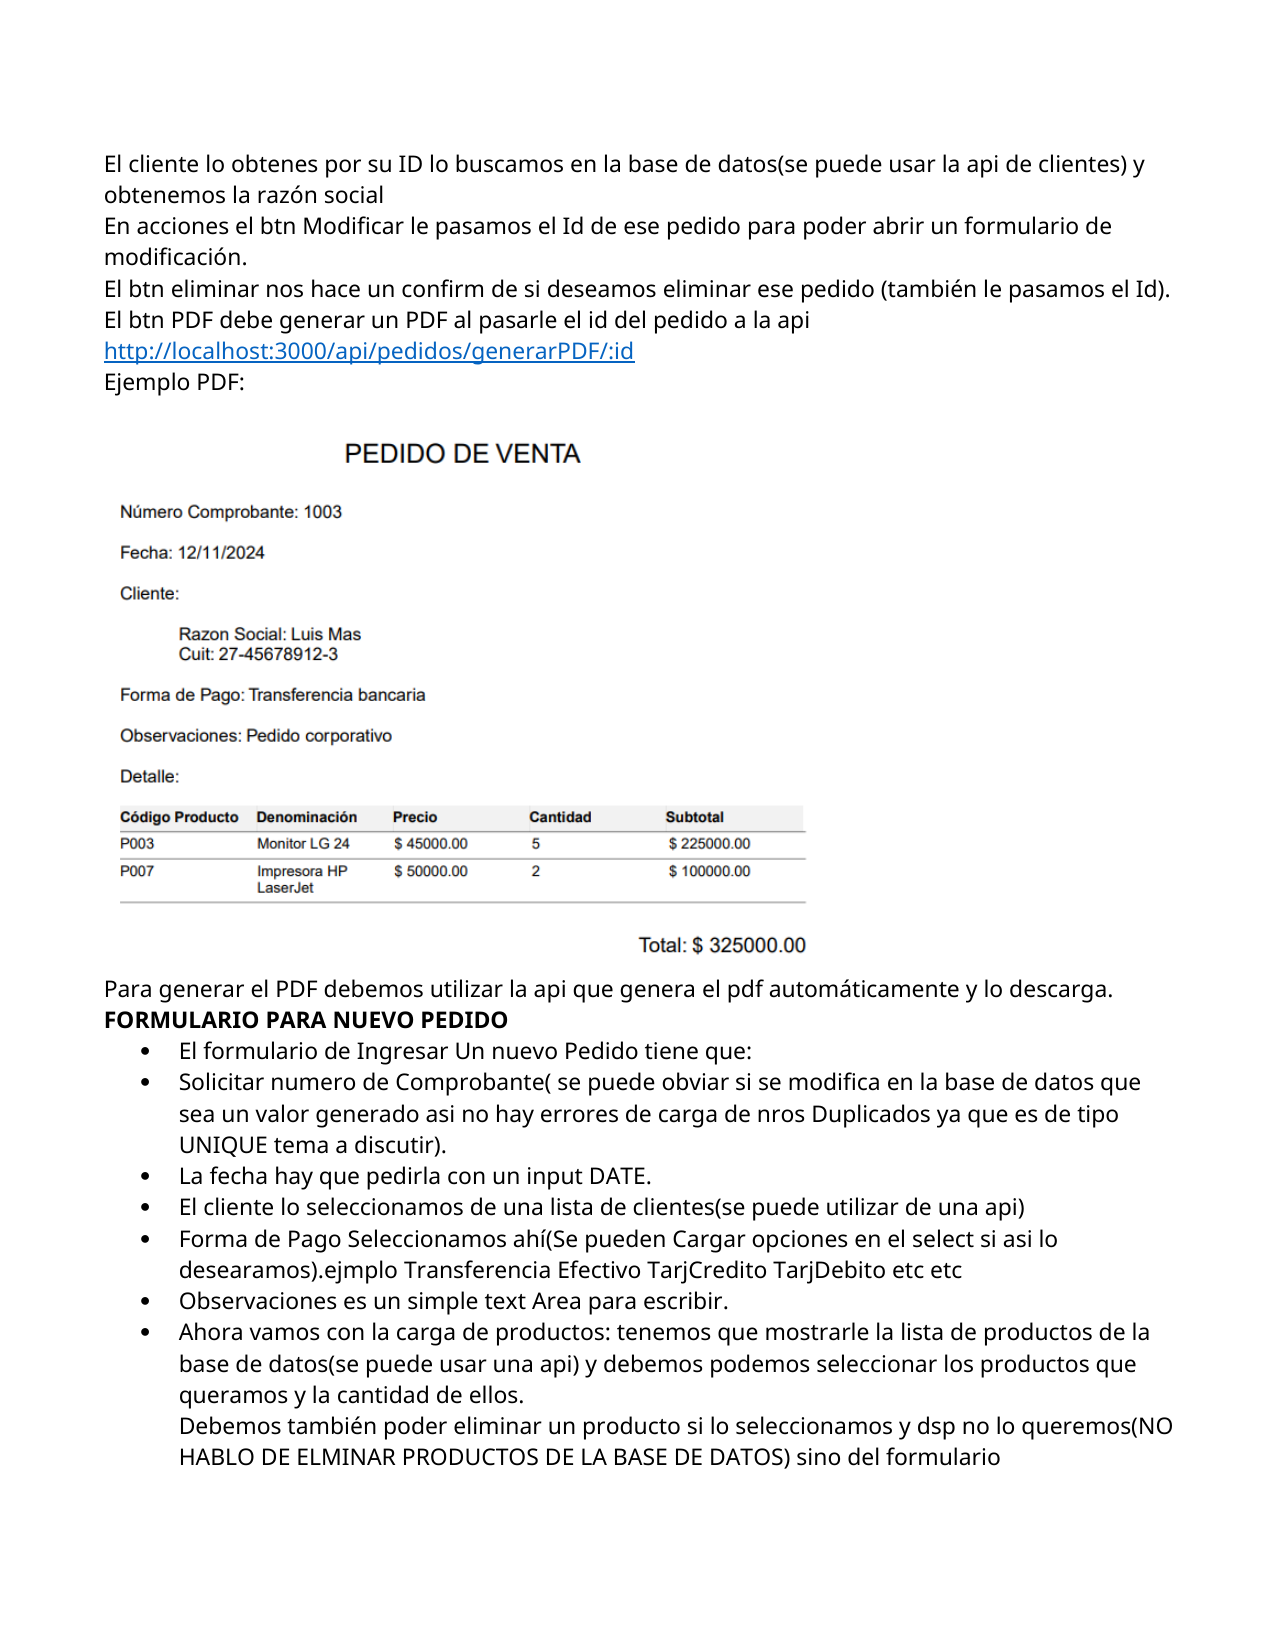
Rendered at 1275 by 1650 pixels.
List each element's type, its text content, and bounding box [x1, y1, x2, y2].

text El btn PDF debe generar un PDF al pasarle el id del pedido a la api http://localhost:3000/api/pedidos/generarPDF/:id [103, 304, 1181, 366]
text En acciones el btn Modificar le pasamos el Id de ese pedido para poder abrir un formulario de modificación. [103, 210, 1181, 273]
text FORMULARIO PARA NUEVO PEDIDO [103, 1004, 1181, 1035]
list Solicitar numero de Comprobante( se puede obviar si se modifica en la base de datos que sea un valor generado asi no hay errores de carga de nros Duplicados ya que es de tipo UNIQUE tema a discutir). [141, 1066, 1181, 1160]
text El btn eliminar nos hace un confirm de si deseamos eliminar ese pedido (también le pasamos el Id). [103, 273, 1181, 304]
list Ahora vamos con la carga de productos: tenemos que mostrarle la lista de productos de la base de datos(se puede usar una api) y debemos podemos seleccionar los productos que queramos y la cantidad de ellos. [141, 1316, 1181, 1410]
list La fecha hay que pedirla con un input DATE. [141, 1160, 1181, 1191]
text Para generar el PDF debemos utilizar la api que genera el pdf automáticamente y lo descarga. [103, 973, 1181, 1004]
list El cliente lo seleccionamos de una lista de clientes(se puede utilizar de una api) [141, 1191, 1181, 1223]
list Forma de Pago Seleccionamos ahí(Se pueden Cargar opciones en el select si asi lo desearamos).ejmplo Transferencia Efectivo TarjCredito TarjDebito etc etc [141, 1223, 1181, 1285]
picture [103, 428, 818, 973]
list El formulario de Ingresar Un nuevo Pedido tiene que: [141, 1035, 1181, 1066]
list Debemos también poder eliminar un producto si lo seleccionamos y dsp no lo queremos(NO HABLO DE ELMINAR PRODUCTOS DE LA BASE DE DATOS) sino del formulario [178, 1410, 1181, 1473]
text El cliente lo obtenes por su ID lo buscamos en la base de datos(se puede usar la api de clientes) y obtenemos la razón social [103, 148, 1181, 210]
text Ejemplo PDF: [103, 366, 1181, 398]
list Observaciones es un simple text Area para escribir. [141, 1285, 1181, 1316]
